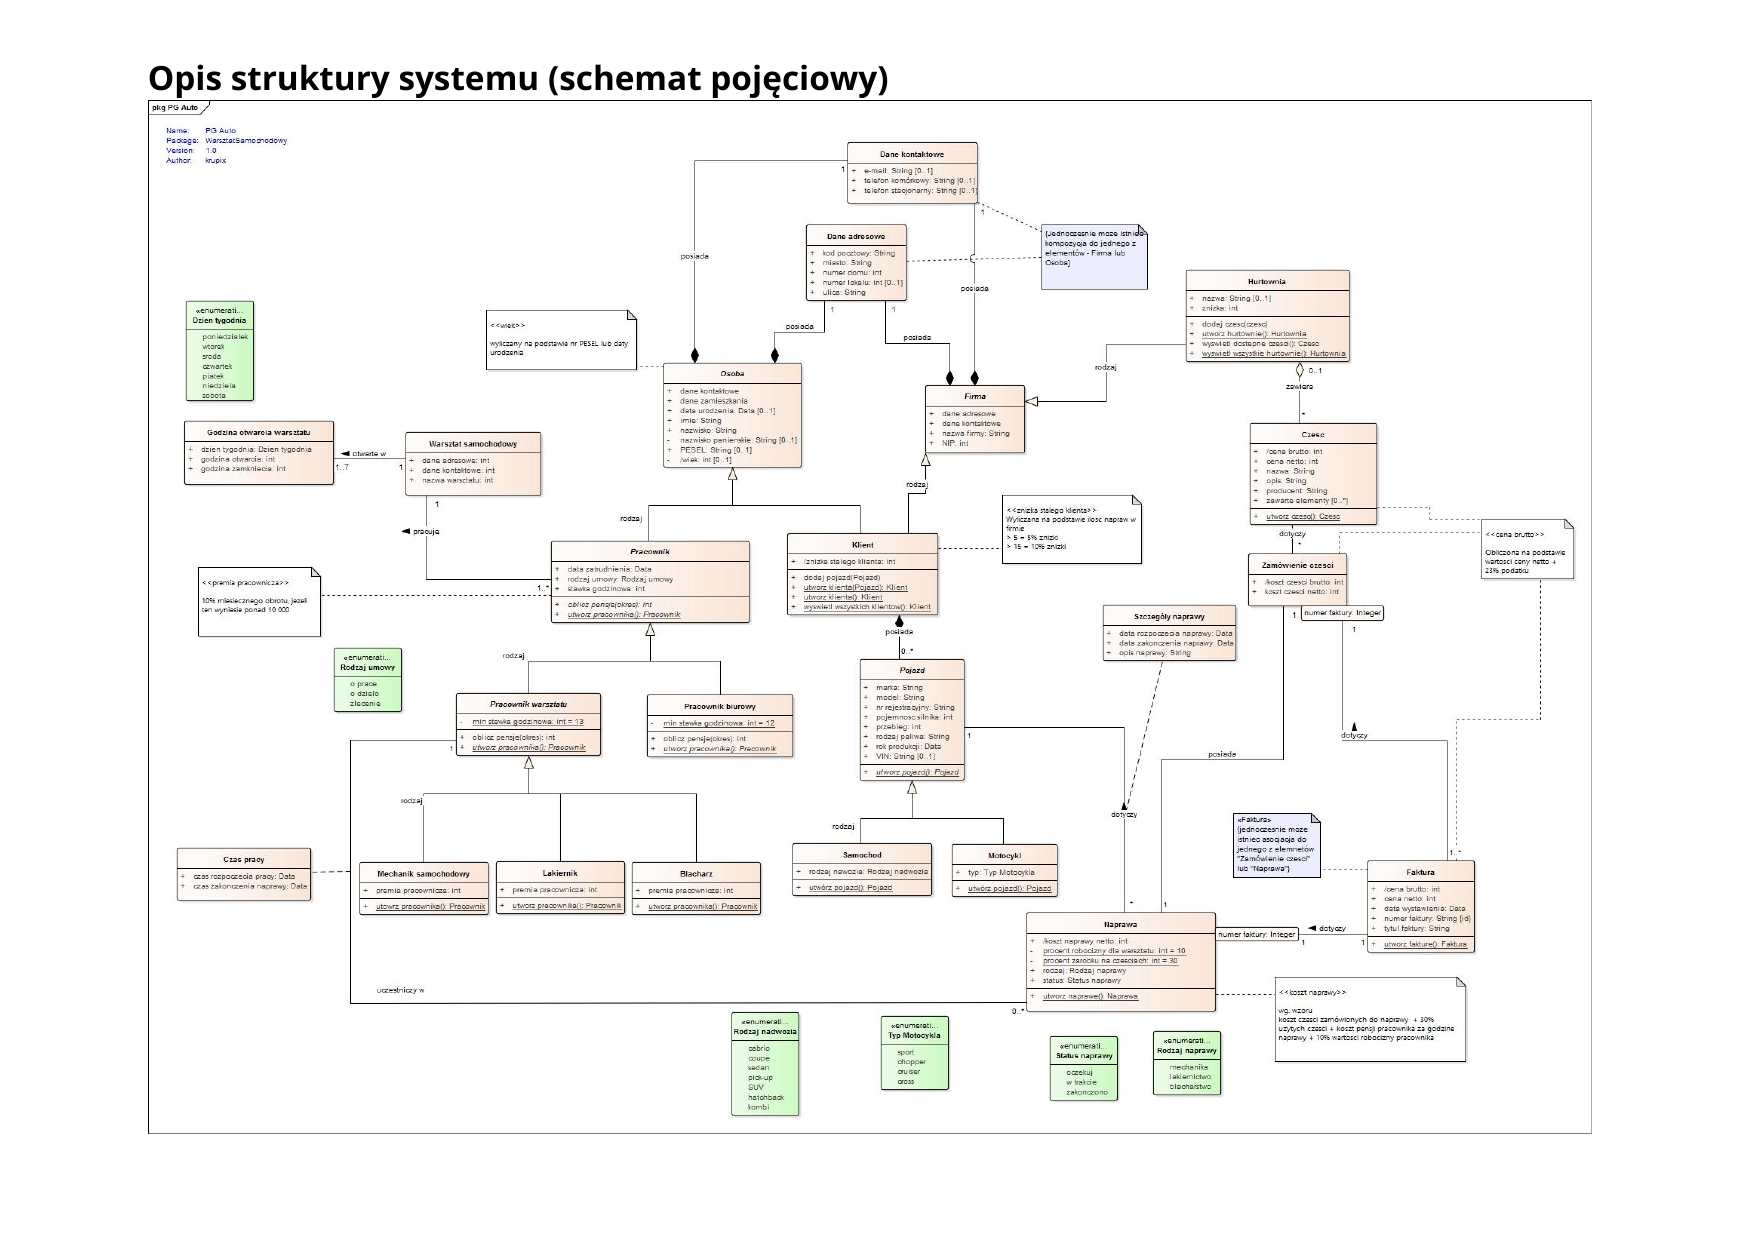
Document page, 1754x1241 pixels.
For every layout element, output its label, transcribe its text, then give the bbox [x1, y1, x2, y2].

picture [147, 100, 1592, 1134]
